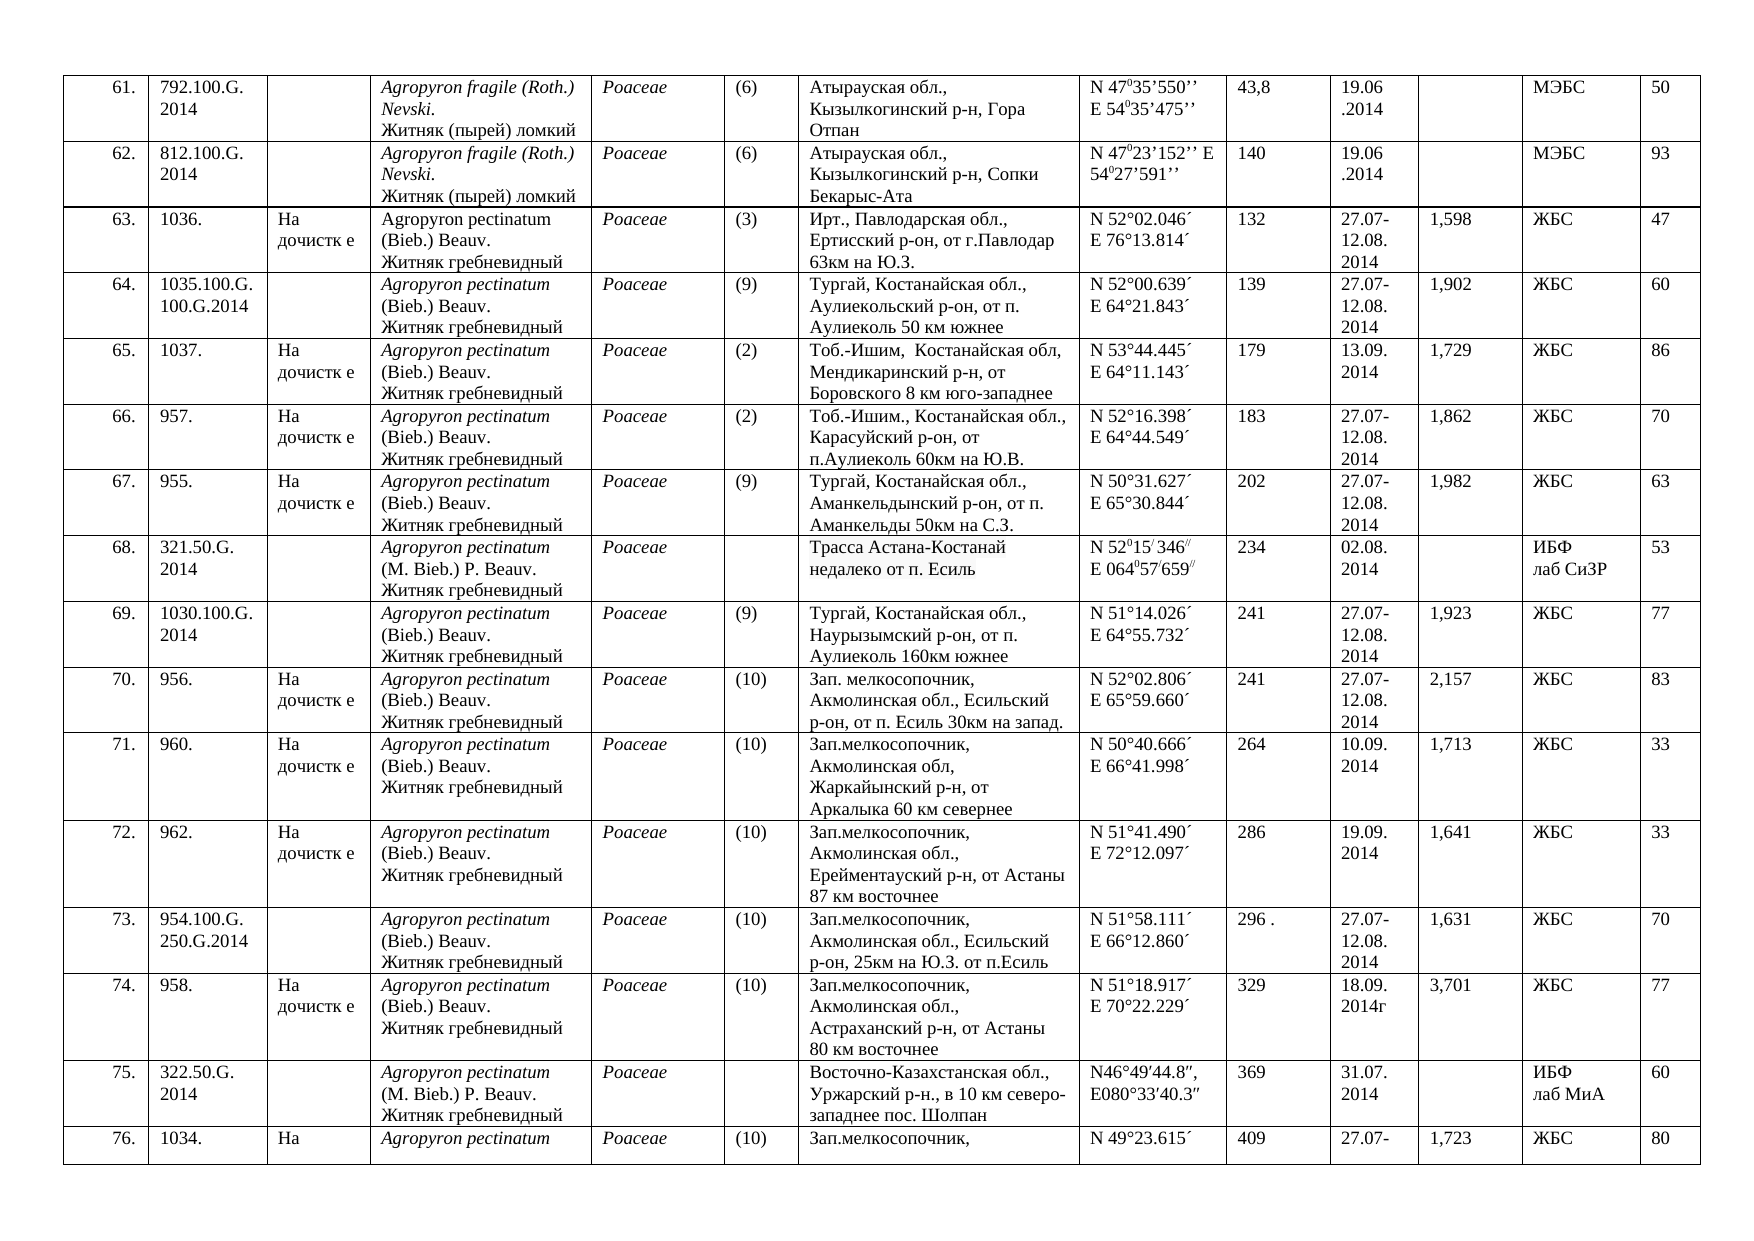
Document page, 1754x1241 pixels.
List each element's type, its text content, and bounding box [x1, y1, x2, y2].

table_cell 241 [1227, 668, 1330, 732]
table_cell 1,923 [1419, 602, 1522, 667]
table_cell ЖБС [1523, 339, 1640, 404]
table_cell 31.07. 2014 [1331, 1061, 1418, 1126]
table_cell Agropyron pectinatum (Bieb.) Beauv. Житняк гребневидный [371, 733, 591, 819]
table_cell МЭБС [1523, 142, 1640, 206]
table_cell Poaceae [592, 668, 724, 732]
table_cell (2) [725, 339, 798, 404]
table_cell На дочистк е [268, 339, 370, 404]
table_cell Poaceae [592, 536, 724, 601]
table_cell N 52°16.398´ E 64°44.549´ [1080, 405, 1226, 469]
table_cell МЭБС [1523, 76, 1640, 141]
table_cell 60 [1641, 1061, 1700, 1126]
table_cell N 53°44.445´ E 64°11.143´ [1080, 339, 1226, 404]
table_cell 43,8 [1227, 76, 1330, 141]
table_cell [799, 1127, 1079, 1164]
table_cell 812.100.G. 2014 [149, 142, 267, 206]
table_cell N 50°31.627´ E 65°30.844´ [1080, 470, 1226, 535]
table_cell Poaceae [592, 821, 724, 907]
table_cell 27.07-12.08. 2014 [1331, 470, 1418, 535]
table_cell (10) [725, 908, 798, 973]
table_cell Poaceae [592, 733, 724, 819]
table_cell 47 [1641, 208, 1700, 272]
table_cell 80 [1641, 1127, 1700, 1164]
table_cell 33 [1641, 821, 1700, 907]
table_cell 33 [1641, 733, 1700, 819]
table_cell 1,982 [1419, 470, 1522, 535]
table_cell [1080, 1127, 1226, 1164]
table_cell Poaceae [592, 1127, 724, 1164]
table_cell Тургай, Костанайская обл., Наурызымский р-он, от п. Аулиеколь 160км южнее [799, 602, 1079, 667]
table_cell ЖБС [1523, 208, 1640, 272]
table_cell 132 [1227, 208, 1330, 272]
table_cell 27.07-12.08. 2014 [1331, 1127, 1418, 1164]
table_cell Agropyron pectinatum (Bieb.) Beauv. Житняк гребневидный [371, 602, 591, 667]
table_cell 93 [1641, 142, 1700, 206]
table_cell [1419, 1061, 1522, 1126]
table_cell (9) [725, 602, 798, 667]
table_cell Poaceae [592, 470, 724, 535]
table_cell N 47023’152’’ E 54027’591’’ [1080, 142, 1226, 206]
table_cell 286 [1227, 821, 1330, 907]
table_cell Agropyron pectinatum (Bieb.) Beauv. Житняк гребневидный [371, 668, 591, 732]
table_cell 86 [1641, 339, 1700, 404]
table_cell N 52015/ 346// Е 064057/659// [1080, 536, 1226, 601]
table_cell Трасса Астана-Костанай недалеко от п. Есиль [799, 536, 1079, 601]
table_cell 369 [1227, 1061, 1330, 1126]
table_cell 02.08. 2014 [1331, 536, 1418, 601]
table_cell Agropyron pectinatum (M. Bieb.) P. Beauv. Житняк гребневидный [371, 536, 591, 601]
table_cell Agropyron pectinatum (Bieb.) Beauv. Житняк гребневидный [371, 470, 591, 535]
table_cell 27.07-12.08. 2014 [1331, 208, 1418, 272]
table_cell 329 [1227, 974, 1330, 1060]
table_cell [268, 908, 370, 973]
table_cell ЖБС [1523, 974, 1640, 1060]
table_cell 19.06.2014 [1331, 76, 1418, 141]
table_cell [64, 405, 148, 469]
table_cell Ирт., Павлодарская обл., Ертисский р-он, от г.Павлодар 63км на Ю.З. [799, 208, 1079, 272]
table_cell На дочистк е [268, 470, 370, 535]
table_cell [268, 536, 370, 601]
table_cell Poaceae [592, 208, 724, 272]
table_cell N 52°00.639´ E 64°21.843´ [1080, 273, 1226, 338]
table_cell 1,902 [1419, 273, 1522, 338]
table_cell Тургай, Костанайская обл., Аманкельдынский р-он, от п. Аманкельды 50км на С.З. [799, 470, 1079, 535]
table_cell [64, 536, 148, 601]
table_cell [64, 668, 148, 732]
table_cell Восточно-Казахстанская обл., Уржарский р-н., в 10 км северо-западнее пос. Шолпан [799, 1061, 1079, 1126]
table_cell Poaceae [592, 602, 724, 667]
table_cell Poaceae [592, 974, 724, 1060]
table_cell [64, 733, 148, 819]
table_cell 50 [1641, 76, 1700, 141]
table_cell ЖБС [1523, 405, 1640, 469]
table_cell Poaceae [592, 1061, 724, 1126]
table_cell [64, 76, 148, 141]
table_cell [268, 273, 370, 338]
table_cell [64, 273, 148, 338]
table_cell На дочистк е [268, 974, 370, 1060]
table_cell (10) [725, 974, 798, 1060]
table_cell (3) [725, 208, 798, 272]
table_cell ЖБС [1523, 470, 1640, 535]
table_cell 792.100.G. 2014 [149, 76, 267, 141]
table_cell 18.09. 2014г [1331, 974, 1418, 1060]
table_cell 53 [1641, 536, 1700, 601]
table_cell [371, 76, 591, 141]
table_cell [268, 602, 370, 667]
table_cell 77 [1641, 974, 1700, 1060]
table_cell 3,701 [1419, 974, 1522, 1060]
table_cell 409 [1227, 1127, 1330, 1164]
table_cell 1034. [149, 1127, 267, 1164]
table_cell 19.09. 2014 [1331, 821, 1418, 907]
table_cell 1037. [149, 339, 267, 404]
table_cell 1,723 [1419, 1127, 1522, 1164]
table_cell 139 [1227, 273, 1330, 338]
table_cell (10) [725, 668, 798, 732]
table_cell N 51°41.490´ E 72°12.097´ [1080, 821, 1226, 907]
table_cell Poaceae [592, 142, 724, 206]
table_cell [64, 470, 148, 535]
table_cell [64, 974, 148, 1060]
table_cell ЖБС [1523, 273, 1640, 338]
table_cell N 50°40.666´ E 66°41.998´ [1080, 733, 1226, 819]
table_cell Тургай, Костанайская обл., Аулиекольский р-он, от п. Аулиеколь 50 км южнее [799, 273, 1079, 338]
table_cell 321.50.G. 2014 [149, 536, 267, 601]
table_cell ИБФ лаб МиА [1523, 1061, 1640, 1126]
table_cell N 51°14.026´ E 64°55.732´ [1080, 602, 1226, 667]
table_cell 27.07-12.08. 2014 [1331, 405, 1418, 469]
table_cell 183 [1227, 405, 1330, 469]
table_cell 10.09. 2014 [1331, 733, 1418, 819]
table_cell 63 [1641, 470, 1700, 535]
table_cell 954.100.G. 250.G.2014 [149, 908, 267, 973]
table_cell N 52°02.046´ E 76°13.814´ [1080, 208, 1226, 272]
table_cell ЖБС [1523, 668, 1640, 732]
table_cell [1080, 76, 1226, 141]
table_cell 77 [1641, 602, 1700, 667]
table_cell ЖБС [1523, 602, 1640, 667]
table_cell (6) [725, 142, 798, 206]
table_cell [64, 1127, 148, 1164]
table_cell [64, 339, 148, 404]
table_cell Poaceae [592, 908, 724, 973]
table_cell 264 [1227, 733, 1330, 819]
table_cell 1,641 [1419, 821, 1522, 907]
table_cell N 52°02.806´ E 65°59.660´ [1080, 668, 1226, 732]
table_cell 956. [149, 668, 267, 732]
table_cell 27.07-12.08. 2014 [1331, 668, 1418, 732]
table_cell [1419, 536, 1522, 601]
table_cell На дочистк е [268, 821, 370, 907]
table_cell (6) [725, 76, 798, 141]
table_cell 202 [1227, 470, 1330, 535]
table_cell Agropyron pectinatum (Bieb.) Beauv. Житняк гребневидный [371, 339, 591, 404]
table_cell ЖБС [1523, 908, 1640, 973]
table_cell 960. [149, 733, 267, 819]
table_cell 1,729 [1419, 339, 1522, 404]
table_cell (10) [725, 1127, 798, 1164]
table_cell (9) [725, 273, 798, 338]
table_cell Атырауская обл., Кызылкогинский р-н, Сопки Бекарыс-Ата [799, 142, 1079, 206]
table_cell Зап. мелкосопочник, Акмолинская обл., Есильский р-он, от п. Есиль 30км на запад. [799, 668, 1079, 732]
table_cell Agropyron pectinatum (Bieb.) Beauv. Житняк гребневидный [371, 405, 591, 469]
table_cell Poaceae [592, 76, 724, 141]
table_cell 234 [1227, 536, 1330, 601]
table_cell 70 [1641, 908, 1700, 973]
table_cell [64, 142, 148, 206]
table_cell Agropyron pectinatum (Bieb.) Beauv. Житняк гребневидный [371, 974, 591, 1060]
table_cell 322.50.G. 2014 [149, 1061, 267, 1126]
table_cell На дочистк е [268, 1127, 370, 1164]
table_cell 1,631 [1419, 908, 1522, 973]
table_cell [725, 1061, 798, 1126]
table_cell ЖБС [1523, 733, 1640, 819]
table_cell 27.07-12.08. 2014 [1331, 602, 1418, 667]
table_cell Agropyron pectinatum (Bieb.) Beauv. Житняк гребневидный [371, 208, 591, 272]
table_cell 19.06.2014 [1331, 142, 1418, 206]
table_cell 140 [1227, 142, 1330, 206]
table_cell N46°49′44.8″, E080°33′40.3″ [1080, 1061, 1226, 1126]
table_cell 27.07-12.08. 2014 [1331, 908, 1418, 973]
table_cell Зап.мелкосопочник, Акмолинская обл., Астраханский р-н, от Астаны 80 км восточнее [799, 974, 1079, 1060]
table_cell ЖБС [1523, 821, 1640, 907]
table_cell 60 [1641, 273, 1700, 338]
table_cell Poaceae [592, 273, 724, 338]
table_cell [268, 76, 370, 141]
table_cell Зап.мелкосопочник, Акмолинская обл., Есильский р-он, 25км на Ю.З. от п.Есиль [799, 908, 1079, 973]
table_cell [1419, 142, 1522, 206]
table_cell N 51°18.917´ E 70°22.229´ [1080, 974, 1226, 1060]
table_cell Agropyron pectinatum (Bieb.) Beauv. Житняк гребневидный [371, 908, 591, 973]
table_cell (10) [725, 821, 798, 907]
table_cell На дочистк е [268, 208, 370, 272]
table_cell [64, 821, 148, 907]
table_cell [1419, 76, 1522, 141]
table_cell 1036. [149, 208, 267, 272]
table_cell [268, 142, 370, 206]
table_cell ЖБС [1523, 1127, 1640, 1164]
table_cell Poaceae [592, 405, 724, 469]
table_cell Agropyron pectinatum (Bieb.) Beauv. Житняк гребневидный [371, 273, 591, 338]
table_cell [64, 1061, 148, 1126]
table_cell 1,713 [1419, 733, 1522, 819]
table_cell На дочистк е [268, 405, 370, 469]
table_cell На дочистк е [268, 733, 370, 819]
table_cell Тоб.-Ишим, Костанайская обл, Мендикаринский р-н, от Боровского 8 км юго-западнее [799, 339, 1079, 404]
table_cell 1,598 [1419, 208, 1522, 272]
table_cell Agropyron pectinatum (Bieb.) Beauv. Житняк гребневидный [371, 821, 591, 907]
table_cell [64, 208, 148, 272]
table_cell 1030.100.G. 2014 [149, 602, 267, 667]
table_cell [64, 908, 148, 973]
table_cell 962. [149, 821, 267, 907]
table_cell Agropyron pectinatum (M. Bieb.) P. Beauv. Житняк гребневидный [371, 1061, 591, 1126]
table_cell 179 [1227, 339, 1330, 404]
table_cell 1035.100.G. 100.G.2014 [149, 273, 267, 338]
table_cell 27.07-12.08. 2014 [1331, 273, 1418, 338]
table_cell 70 [1641, 405, 1700, 469]
table_cell ИБФ лаб СиЗР [1523, 536, 1640, 601]
table_cell Agropyron fragile (Roth.) Nevski. Житняк (пырей) ломкий [371, 142, 591, 206]
table_cell Зап.мелкосопочник, Акмолинская обл., Ерейментауский р-н, от Астаны 87 км восточнее [799, 821, 1079, 907]
table_cell 241 [1227, 602, 1330, 667]
table_cell 958. [149, 974, 267, 1060]
table_cell N 51°58.111´ E 66°12.860´ [1080, 908, 1226, 973]
table_cell (2) [725, 405, 798, 469]
table_cell На дочистк е [268, 668, 370, 732]
table_cell [268, 1061, 370, 1126]
table_cell (10) [725, 733, 798, 819]
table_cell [371, 1127, 591, 1164]
table_cell 2,157 [1419, 668, 1522, 732]
table_cell Poaceae [592, 339, 724, 404]
table_cell 296 . [1227, 908, 1330, 973]
table_cell [725, 536, 798, 601]
table_cell 13.09. 2014 [1331, 339, 1418, 404]
table_cell Зап.мелкосопочник, Акмолинская обл, Жаркайынский р-н, от Аркалыка 60 км севернее [799, 733, 1079, 819]
table_cell 955. [149, 470, 267, 535]
table_cell (9) [725, 470, 798, 535]
table_cell [64, 602, 148, 667]
table_cell 1,862 [1419, 405, 1522, 469]
table_cell Тоб.-Ишим., Костанайская обл., Карасуйский р-он, от п.Аулиеколь 60км на Ю.В. [799, 405, 1079, 469]
table_cell Атырауская обл., Кызылкогинский р-н, Гора Отпан [799, 76, 1079, 141]
table_cell 83 [1641, 668, 1700, 732]
table_cell 957. [149, 405, 267, 469]
